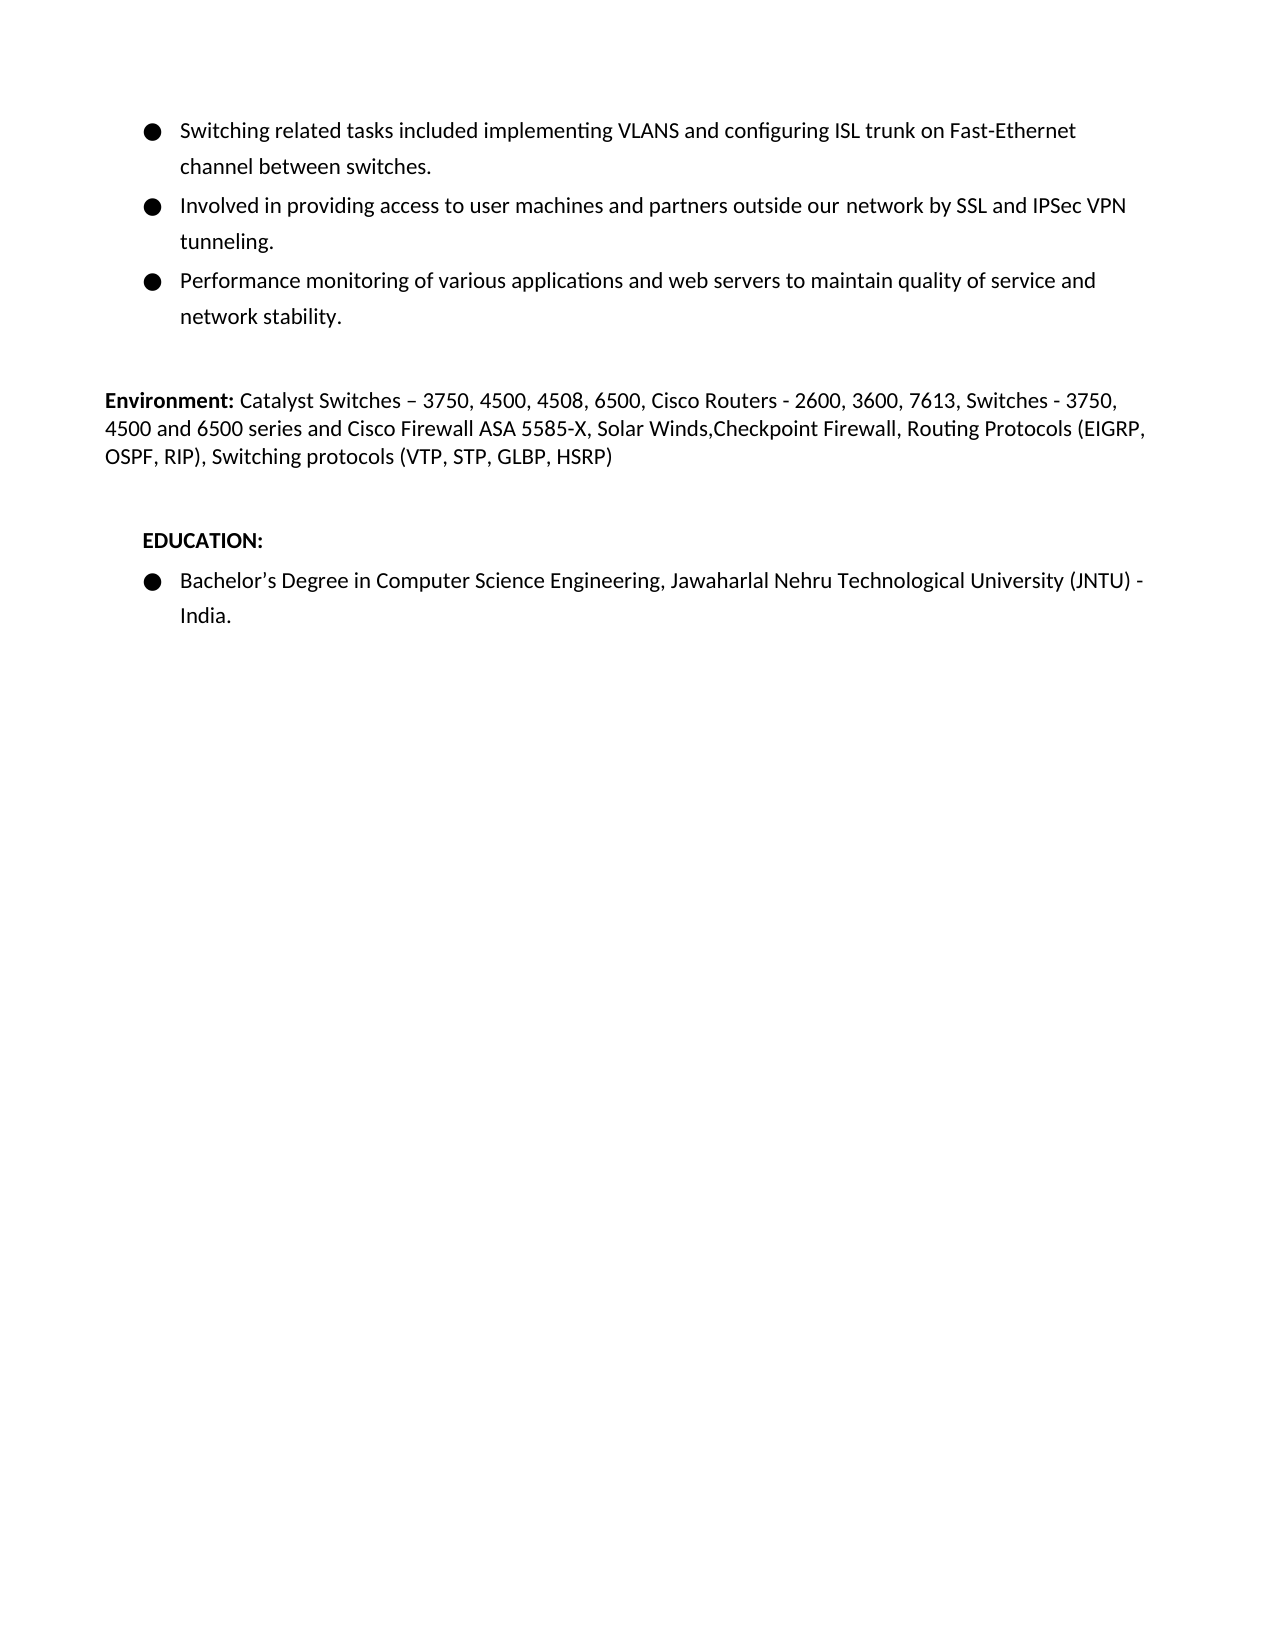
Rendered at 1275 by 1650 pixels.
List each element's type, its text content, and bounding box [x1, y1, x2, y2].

list Involved in providing access to user machines and partners outside our network by SSL and IPSec VPN tunneling. [142, 180, 1155, 255]
list Bachelor’s Degree in Computer Science Engineering, Jawaharlal Nehru Technological University (JNTU) -India. [142, 554, 1155, 629]
list Performance monitoring of various applications and web servers to maintain quality of service and network stability. [142, 255, 1155, 330]
text EDUCATION: [142, 526, 1155, 554]
text Environment: Catalyst Switches – 3750, 4500, 4508, 6500, Cisco Routers - 2600, 3600, 7613, Switches - 3750, 4500 and 6500 series and Cisco Firewall ASA 5585-X, Solar Winds,Checkpoint Firewall, Routing Protocols (EIGRP, OSPF, RIP), Switching protocols (VTP, STP, GLBP, HSRP) [105, 386, 1155, 470]
list Switching related tasks included implementing VLANS and configuring ISL trunk on Fast-Ethernet channel between switches. [142, 105, 1155, 180]
